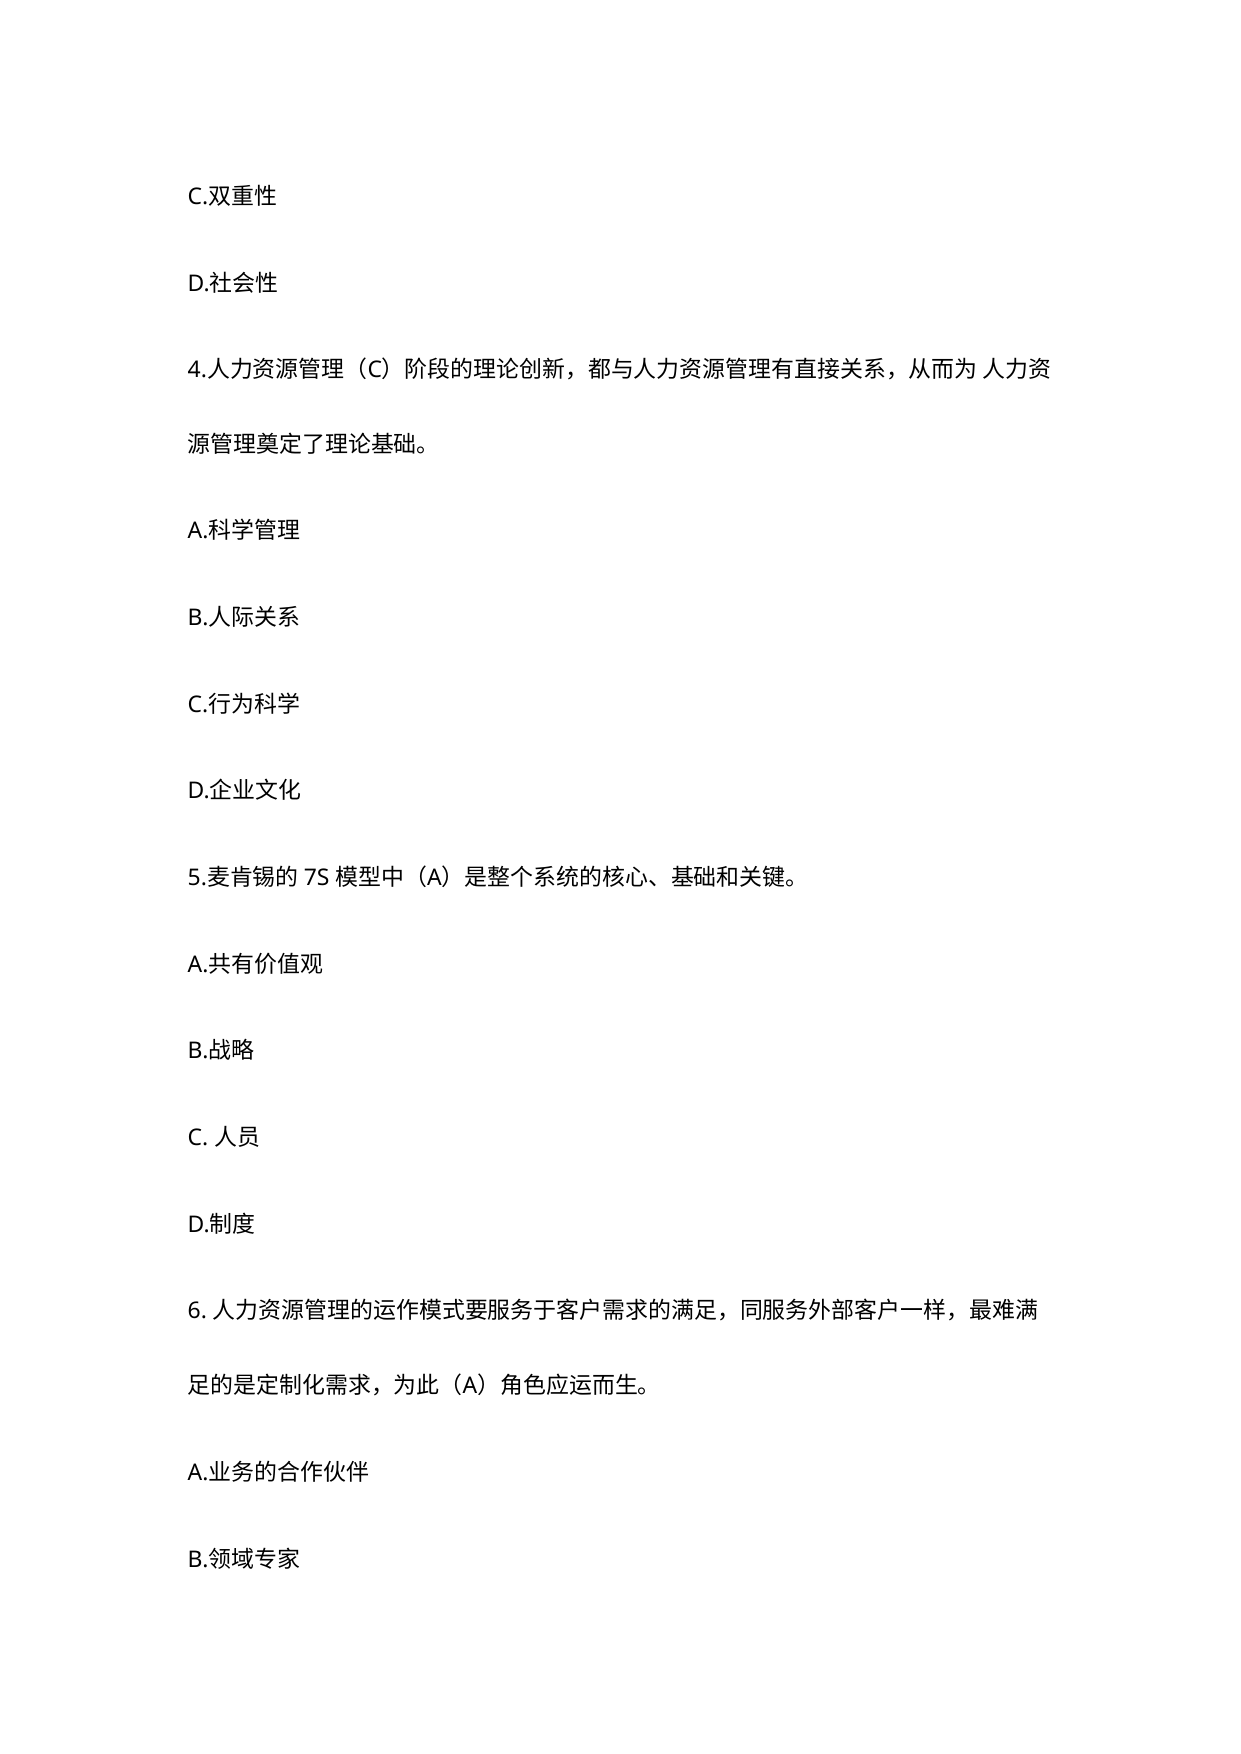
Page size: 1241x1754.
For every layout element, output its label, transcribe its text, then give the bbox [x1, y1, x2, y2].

text A.共有价值观 [187, 930, 1053, 995]
text D.企业文化 [187, 757, 1053, 822]
text 5.麦肯锡的 7S 模型中（A）是整个系统的核心、基础和关键。 [187, 843, 1053, 908]
text C.行为科学 [187, 670, 1053, 735]
text C. 人员 [187, 1103, 1053, 1168]
text C.双重性 [187, 162, 1053, 227]
text D.制度 [187, 1190, 1053, 1255]
text B.战略 [187, 1017, 1053, 1082]
text A.科学管理 [187, 497, 1053, 562]
text B.领域专家 [187, 1524, 1053, 1589]
text A.业务的合作伙伴 [187, 1438, 1053, 1503]
text 4.人力资源管理（C）阶段的理论创新，都与人力资源管理有直接关系，从而为 人力资源管理奠定了理论基础。 [187, 335, 1053, 475]
text 6. 人力资源管理的运作模式要服务于客户需求的满足，同服务外部客户一样，最难满 足的是定制化需求，为此（A）角色应运而生。 [187, 1277, 1053, 1416]
text D.社会性 [187, 249, 1053, 314]
text B.人际关系 [187, 583, 1053, 648]
